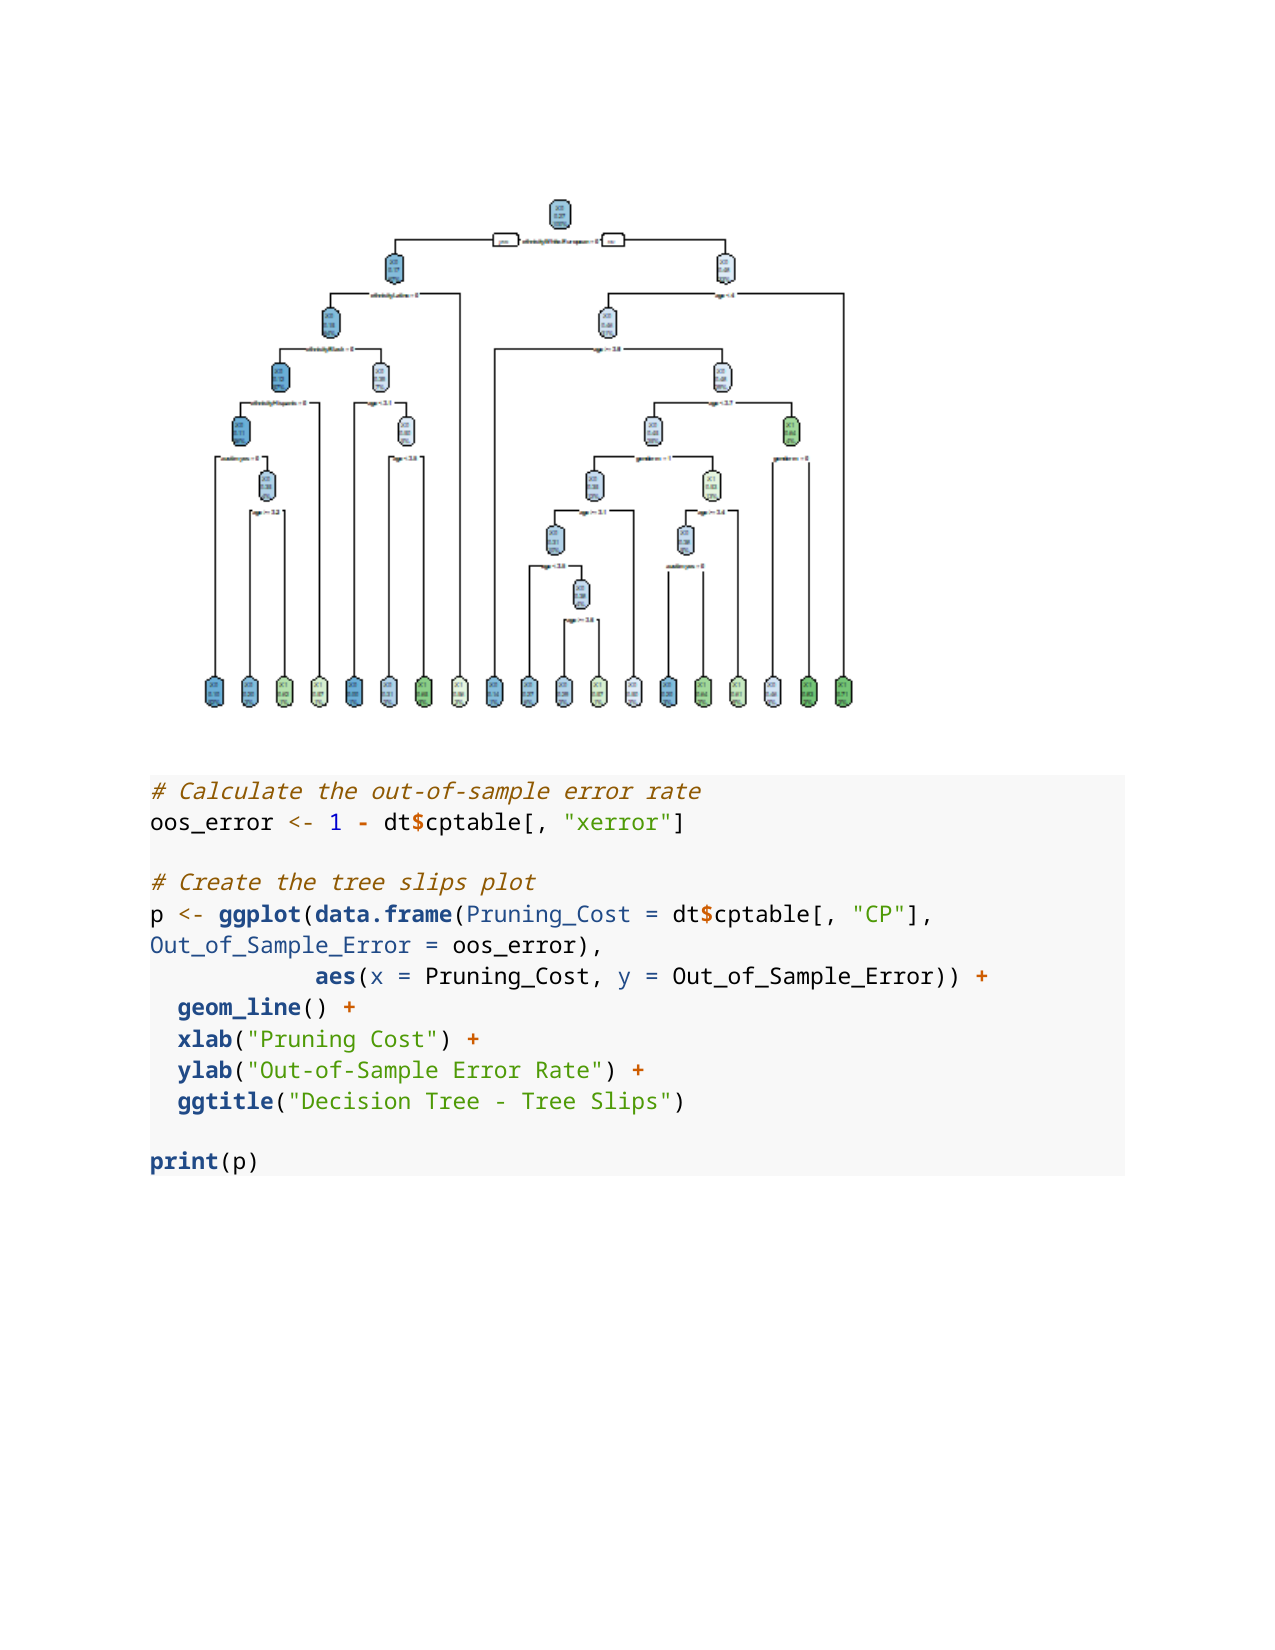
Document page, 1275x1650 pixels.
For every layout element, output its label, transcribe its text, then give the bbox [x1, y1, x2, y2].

text # Calculate the out-of-sample error rate oos_error <- 1 - dt$cptable[, "xerror"] # Create the tree slips plot p <- ggplot(data.frame(Pruning_Cost = dt$cptable[, "CP"], Out_of_Sample_Error = oos_error), aes(x = Pruning_Cost, y = Out_of_Sample_Error)) + geom_line() + xlab("Pruning Cost") + ylab("Out-of-Sample Error Rate") + ggtitle("Decision Tree - Tree Slips") print(p) [150, 775, 1125, 1176]
picture [150, 150, 908, 757]
